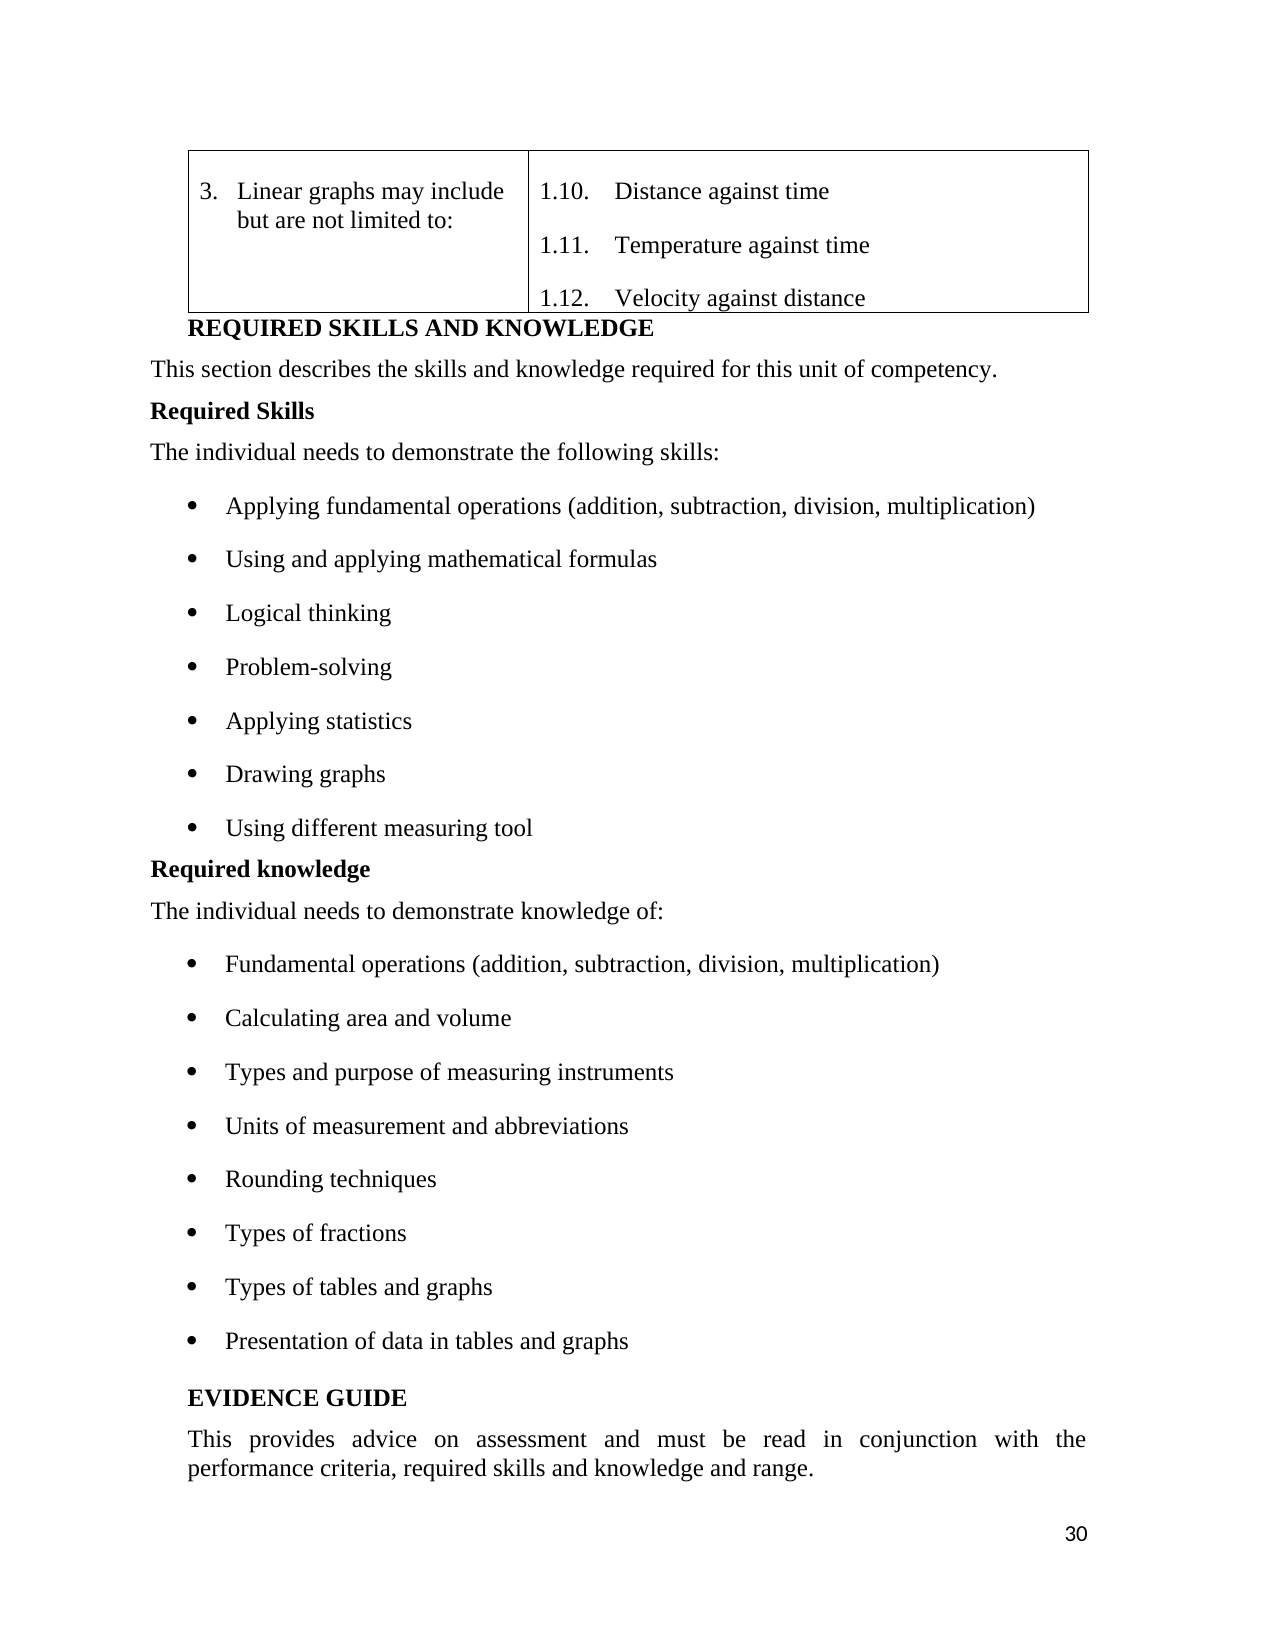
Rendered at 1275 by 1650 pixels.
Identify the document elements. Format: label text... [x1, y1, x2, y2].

text Required knowledge [150, 854, 1087, 883]
list Drawing graphs [188, 759, 1087, 788]
list Types of tables and graphs [187, 1272, 1087, 1301]
table_cell Linear graphs may include but are not limited to: [189, 151, 528, 312]
list Rounding techniques [187, 1164, 1087, 1193]
text EVIDENCE GUIDE [187, 1383, 1087, 1412]
table_cell Distance against time Temperature against time Velocity against distance [529, 151, 1088, 312]
list Types of fractions [187, 1218, 1087, 1247]
text REQUIRED SKILLS AND KNOWLEDGE [187, 313, 1087, 342]
text This section describes the skills and knowledge required for this unit of competency. [150, 354, 1087, 383]
list Using different measuring tool [188, 813, 1087, 842]
list Units of measurement and abbreviations [187, 1111, 1087, 1139]
list Logical thinking [188, 598, 1087, 627]
text The individual needs to demonstrate the following skills: [150, 437, 1087, 466]
list Problem-solving [188, 652, 1087, 681]
list Applying fundamental operations (addition, subtraction, division, multiplication) [188, 491, 1087, 519]
list Calculating area and volume [187, 1003, 1087, 1032]
list Fundamental operations (addition, subtraction, division, multiplication) [187, 949, 1087, 978]
list Applying statistics [188, 706, 1087, 734]
list Using and applying mathematical formulas [188, 544, 1087, 573]
list Presentation of data in tables and graphs [187, 1326, 1087, 1354]
text Required Skills [150, 396, 1087, 424]
text This provides advice on assessment and must be read in conjunction with the performance criteria, required skills and knowledge and range. [187, 1424, 1087, 1482]
list Types and purpose of measuring instruments [187, 1057, 1087, 1086]
text The individual needs to demonstrate knowledge of: [150, 896, 1087, 924]
